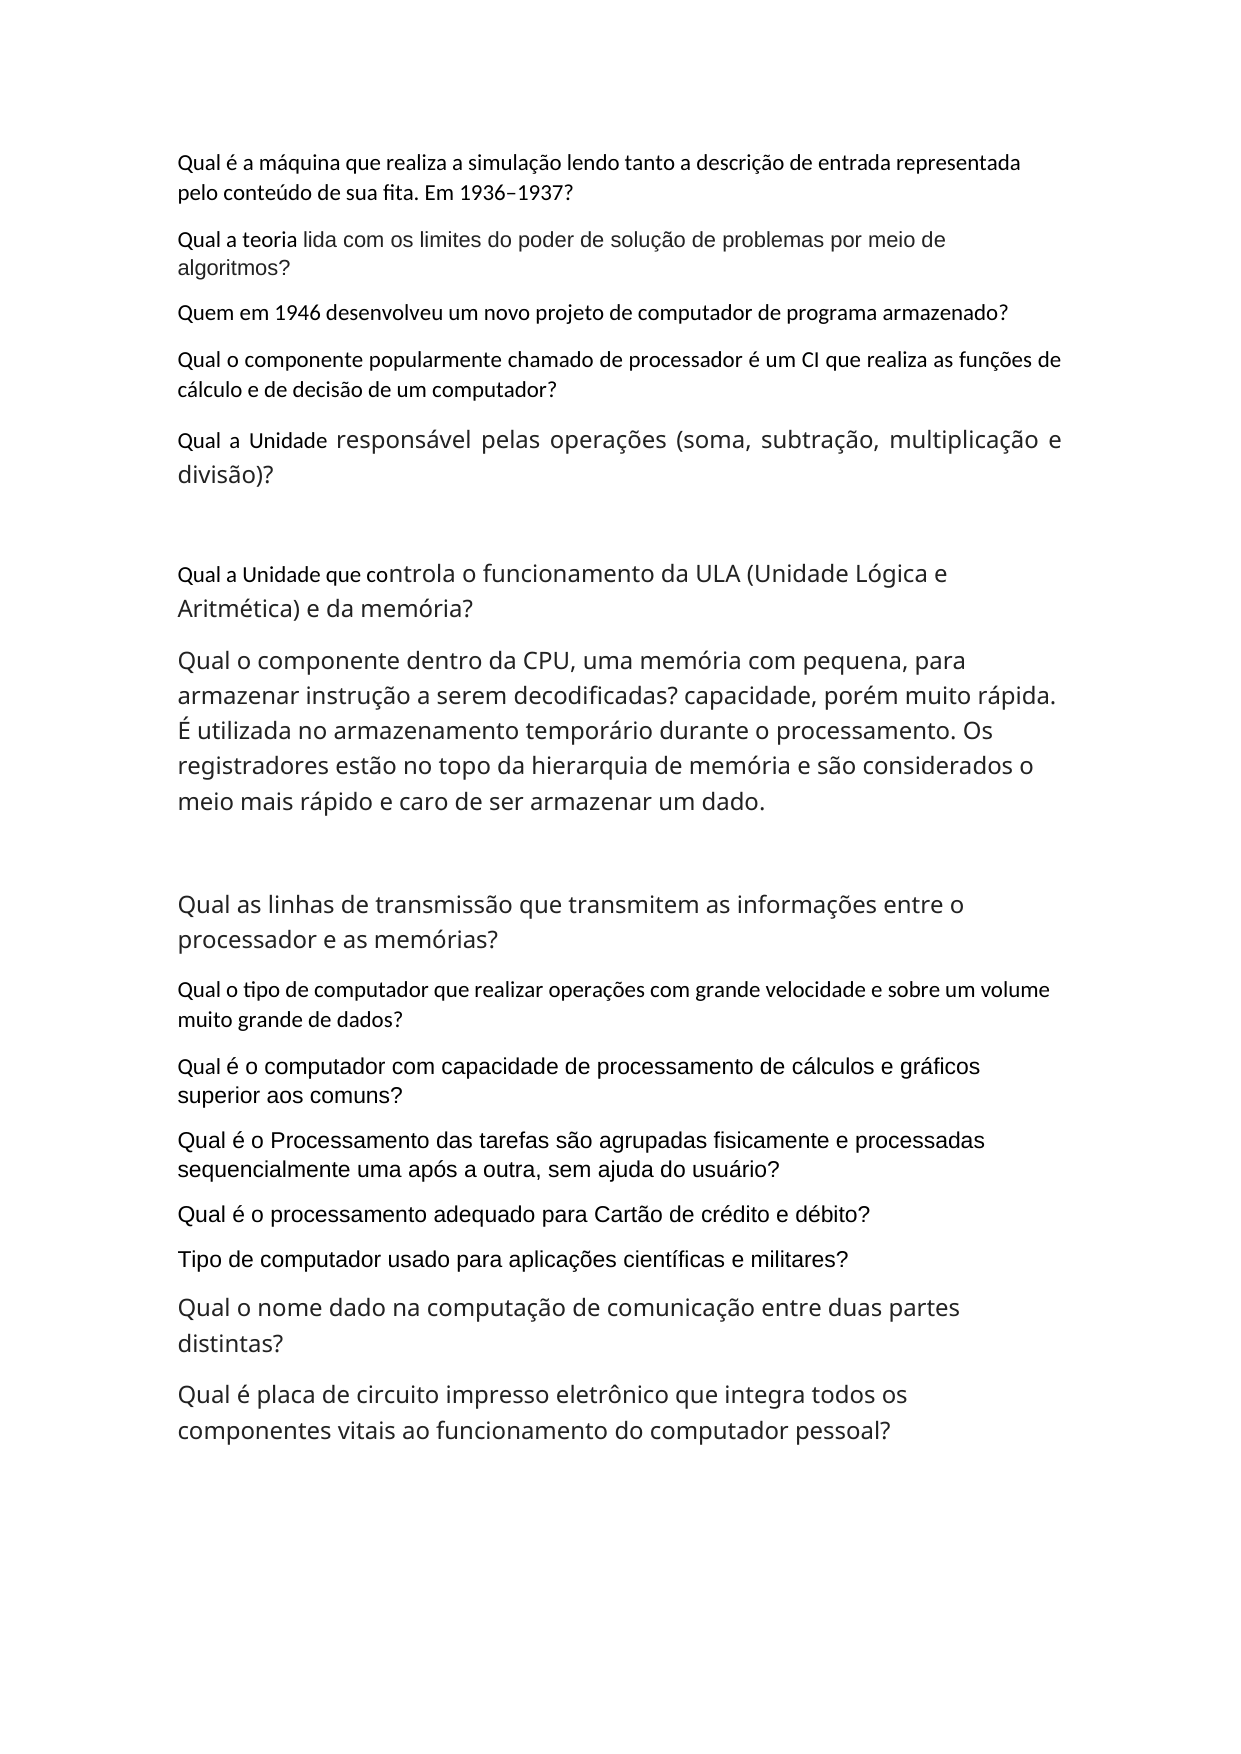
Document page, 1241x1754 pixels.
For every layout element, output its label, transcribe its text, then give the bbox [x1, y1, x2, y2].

text Qual o tipo de computador que realizar operações com grande velocidade e sobre um volume muito grande de dados? [177, 975, 1063, 1033]
text Qual o componente dentro da CPU, uma memória com pequena, para armazenar instrução a serem decodificadas? capacidade, porém muito rápida. É utilizada no armazenamento temporário durante o processamento. Os registradores estão no topo da hierarquia de memória e são considerados o meio mais rápido e caro de ser armazenar um dado. [177, 643, 1063, 817]
text Qual a teoria lida com os limites do poder de solução de problemas por meio de algoritmos? [177, 225, 1063, 280]
text Qual a Unidade que controla o funcionamento da ULA (Unidade Lógica e Aritmética) e da memória? [177, 556, 1063, 624]
text Qual o componente popularmente chamado de processador é um CI que realiza as funções de cálculo e de decisão de um computador? [177, 345, 1063, 404]
text Quem em 1946 desenvolveu um novo projeto de computador de programa armazenado? [177, 298, 1063, 327]
text Qual é placa de circuito impresso eletrônico que integra todos os componentes vitais ao funcionamento do computador pessoal? [177, 1378, 1063, 1446]
text Tipo de computador usado para aplicações científicas e militares? [177, 1246, 1063, 1272]
text Qual as linhas de transmissão que transmitem as informações entre o processador e as memórias? [177, 888, 1063, 956]
text Qual é o Processamento das tarefas são agrupadas fisicamente e processadas sequencialmente uma após a outra, sem ajuda do usuário? [177, 1127, 1063, 1182]
text Qual é a máquina que realiza a simulação lendo tanto a descrição de entrada representada pelo conteúdo de sua fita. Em 1936–1937? [177, 148, 1063, 206]
text Qual a Unidade responsável pelas operações (soma, subtração, multiplicação e divisão)? [177, 422, 1063, 490]
text Qual é o computador com capacidade de processamento de cálculos e gráficos superior aos comuns? [177, 1052, 1063, 1109]
text Qual o nome dado na computação de comunicação entre duas partes distintas? [177, 1291, 1063, 1359]
text Qual é o processamento adequado para Cartão de crédito e débito? [177, 1201, 1063, 1227]
